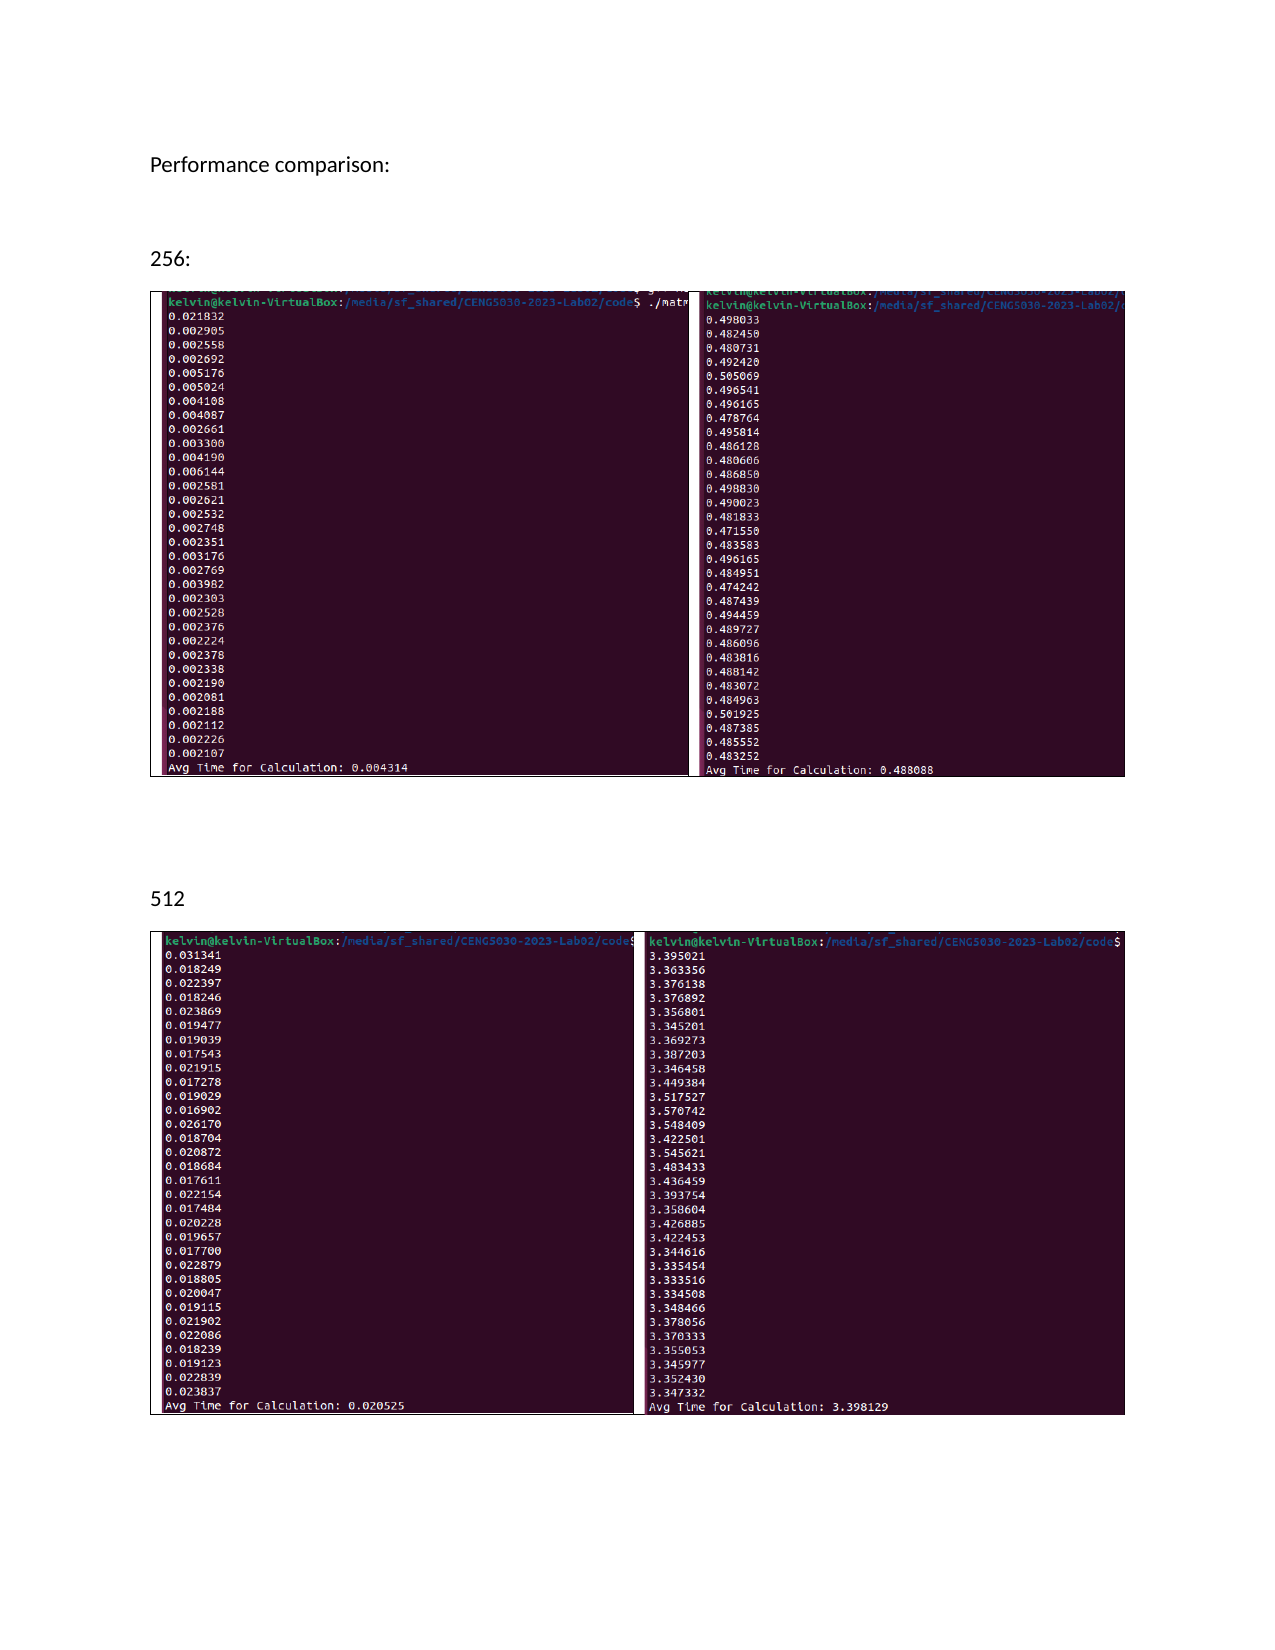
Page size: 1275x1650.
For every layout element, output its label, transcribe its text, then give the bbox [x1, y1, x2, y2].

picture [644, 932, 1125, 1415]
table_header [151, 932, 633, 1414]
table_header [689, 292, 699, 776]
text 512 [150, 824, 1125, 912]
picture [161, 291, 688, 775]
table_header [634, 932, 644, 1414]
table_header [151, 292, 688, 776]
picture [699, 291, 1125, 776]
text 256: [150, 244, 1125, 272]
picture [161, 932, 634, 1413]
text Performance comparison: [150, 150, 1125, 178]
